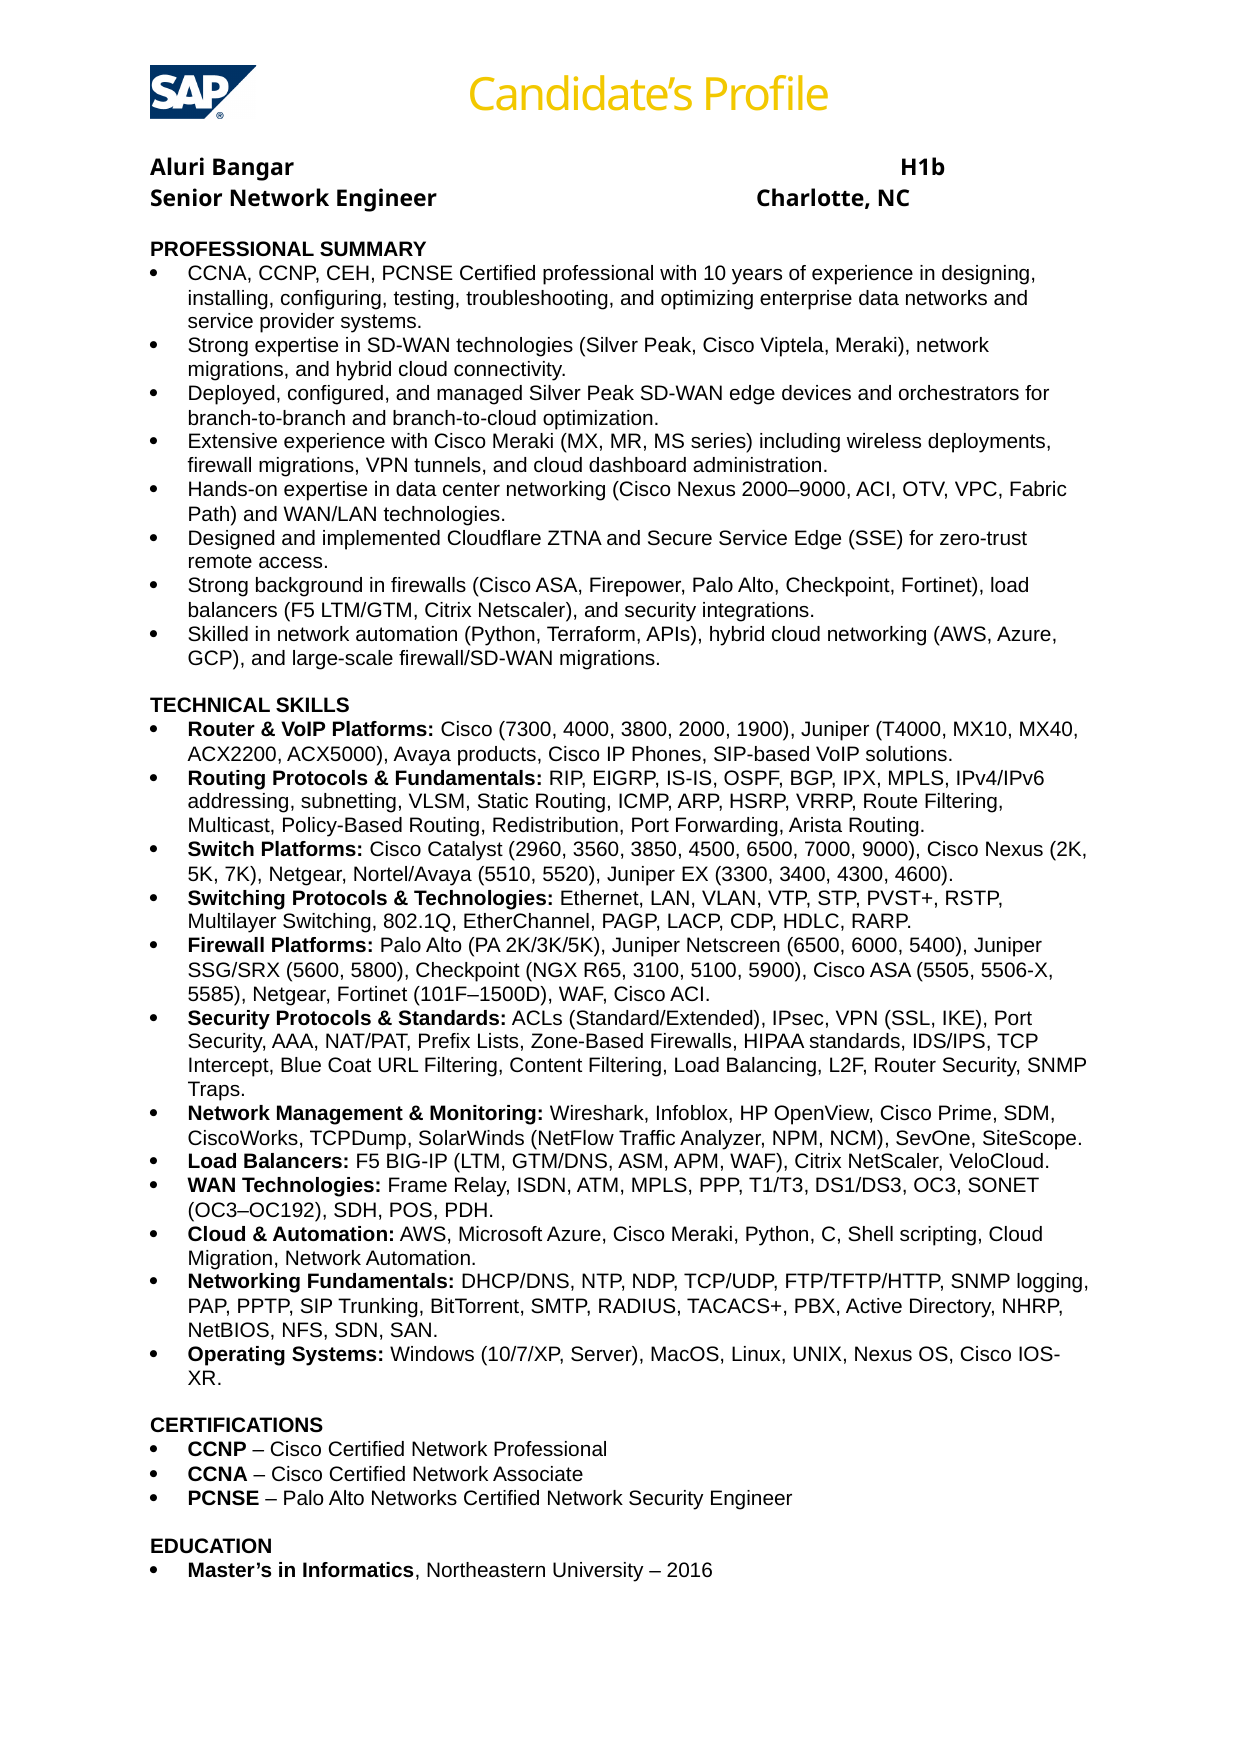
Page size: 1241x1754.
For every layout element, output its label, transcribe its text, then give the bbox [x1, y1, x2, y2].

text TECHNICAL SKILLS [150, 693, 1090, 717]
list Hands-on expertise in data center networking (Cisco Nexus 2000–9000, ACI, OTV, VPC, Fabric Path) and WAN/LAN technologies. [150, 477, 1090, 525]
text CERTIFICATIONS [150, 1413, 1090, 1437]
text PROFESSIONAL SUMMARY [150, 237, 1090, 261]
list Switch Platforms: Cisco Catalyst (2960, 3560, 3850, 4500, 6500, 7000, 9000), Cisco Nexus (2K, 5K, 7K), Netgear, Nortel/Avaya (5510, 5520), Juniper EX (3300, 3400, 4300, 4600). [150, 837, 1090, 885]
list Networking Fundamentals: DHCP/DNS, NTP, NDP, TCP/UDP, FTP/TFTP/HTTP, SNMP logging, PAP, PPTP, SIP Trunking, BitTorrent, SMTP, RADIUS, TACACS+, PBX, Active Directory, NHRP, NetBIOS, NFS, SDN, SAN. [150, 1269, 1090, 1341]
list CCNP – Cisco Certified Network Professional [150, 1437, 1090, 1461]
list Strong expertise in SD-WAN technologies (Silver Peak, Cisco Viptela, Meraki), network migrations, and hybrid cloud connectivity. [150, 333, 1090, 381]
list Skilled in network automation (Python, Terraform, APIs), hybrid cloud networking (AWS, Azure, GCP), and large-scale firewall/SD-WAN migrations. [150, 621, 1090, 669]
list CCNA, CCNP, CEH, PCNSE Certified professional with 10 years of experience in designing, installing, configuring, testing, troubleshooting, and optimizing enterprise data networks and service provider systems. [150, 261, 1090, 333]
list Operating Systems: Windows (10/7/XP, Server), MacOS, Linux, UNIX, Nexus OS, Cisco IOS-XR. [150, 1341, 1090, 1389]
list CCNA – Cisco Certified Network Associate [150, 1461, 1090, 1485]
text Senior Network Engineer Charlotte, NC [150, 182, 1090, 213]
list Strong background in firewalls (Cisco ASA, Firepower, Palo Alto, Checkpoint, Fortinet), load balancers (F5 LTM/GTM, Citrix Netscaler), and security integrations. [150, 573, 1090, 621]
list Designed and implemented Cloudflare ZTNA and Secure Service Edge (SSE) for zero-trust remote access. [150, 525, 1090, 573]
list Extensive experience with Cisco Meraki (MX, MR, MS series) including wireless deployments, firewall migrations, VPN tunnels, and cloud dashboard administration. [150, 429, 1090, 477]
list PCNSE – Palo Alto Networks Certified Network Security Engineer [150, 1485, 1090, 1509]
list Master’s in Informatics, Northeastern University – 2016 [150, 1557, 1090, 1581]
list Routing Protocols & Fundamentals: RIP, EIGRP, IS-IS, OSPF, BGP, IPX, MPLS, IPv4/IPv6 addressing, subnetting, VLSM, Static Routing, ICMP, ARP, HSRP, VRRP, Route Filtering, Multicast, Policy-Based Routing, Redistribution, Port Forwarding, Arista Routing. [150, 765, 1090, 837]
text Aluri Bangar H1b [150, 151, 1090, 182]
list Cloud & Automation: AWS, Microsoft Azure, Cisco Meraki, Python, C, Shell scripting, Cloud Migration, Network Automation. [150, 1221, 1090, 1269]
picture [150, 65, 257, 119]
list Load Balancers: F5 BIG-IP (LTM, GTM/DNS, ASM, APM, WAF), Citrix NetScaler, VeloCloud. [150, 1149, 1090, 1173]
text EDUCATION [150, 1533, 1090, 1557]
list Router & VoIP Platforms: Cisco (7300, 4000, 3800, 2000, 1900), Juniper (T4000, MX10, MX40, ACX2200, ACX5000), Avaya products, Cisco IP Phones, SIP-based VoIP solutions. [150, 717, 1090, 765]
list Deployed, configured, and managed Silver Peak SD-WAN edge devices and orchestrators for branch-to-branch and branch-to-cloud optimization. [150, 381, 1090, 429]
list Firewall Platforms: Palo Alto (PA 2K/3K/5K), Juniper Netscreen (6500, 6000, 5400), Juniper SSG/SRX (5600, 5800), Checkpoint (NGX R65, 3100, 5100, 5900), Cisco ASA (5505, 5506-X, 5585), Netgear, Fortinet (101F–1500D), WAF, Cisco ACI. [150, 933, 1090, 1005]
list Network Management & Monitoring: Wireshark, Infoblox, HP OpenView, Cisco Prime, SDM, CiscoWorks, TCPDump, SolarWinds (NetFlow Traffic Analyzer, NPM, NCM), SevOne, SiteScope. [150, 1101, 1090, 1149]
list Security Protocols & Standards: ACLs (Standard/Extended), IPsec, VPN (SSL, IKE), Port Security, AAA, NAT/PAT, Prefix Lists, Zone-Based Firewalls, HIPAA standards, IDS/IPS, TCP Intercept, Blue Coat URL Filtering, Content Filtering, Load Balancing, L2F, Router Security, SNMP Traps. [150, 1005, 1090, 1101]
list Switching Protocols & Technologies: Ethernet, LAN, VLAN, VTP, STP, PVST+, RSTP, Multilayer Switching, 802.1Q, EtherChannel, PAGP, LACP, CDP, HDLC, RARP. [150, 885, 1090, 933]
list WAN Technologies: Frame Relay, ISDN, ATM, MPLS, PPP, T1/T3, DS1/DS3, OC3, SONET (OC3–OC192), SDH, POS, PDH. [150, 1173, 1090, 1221]
